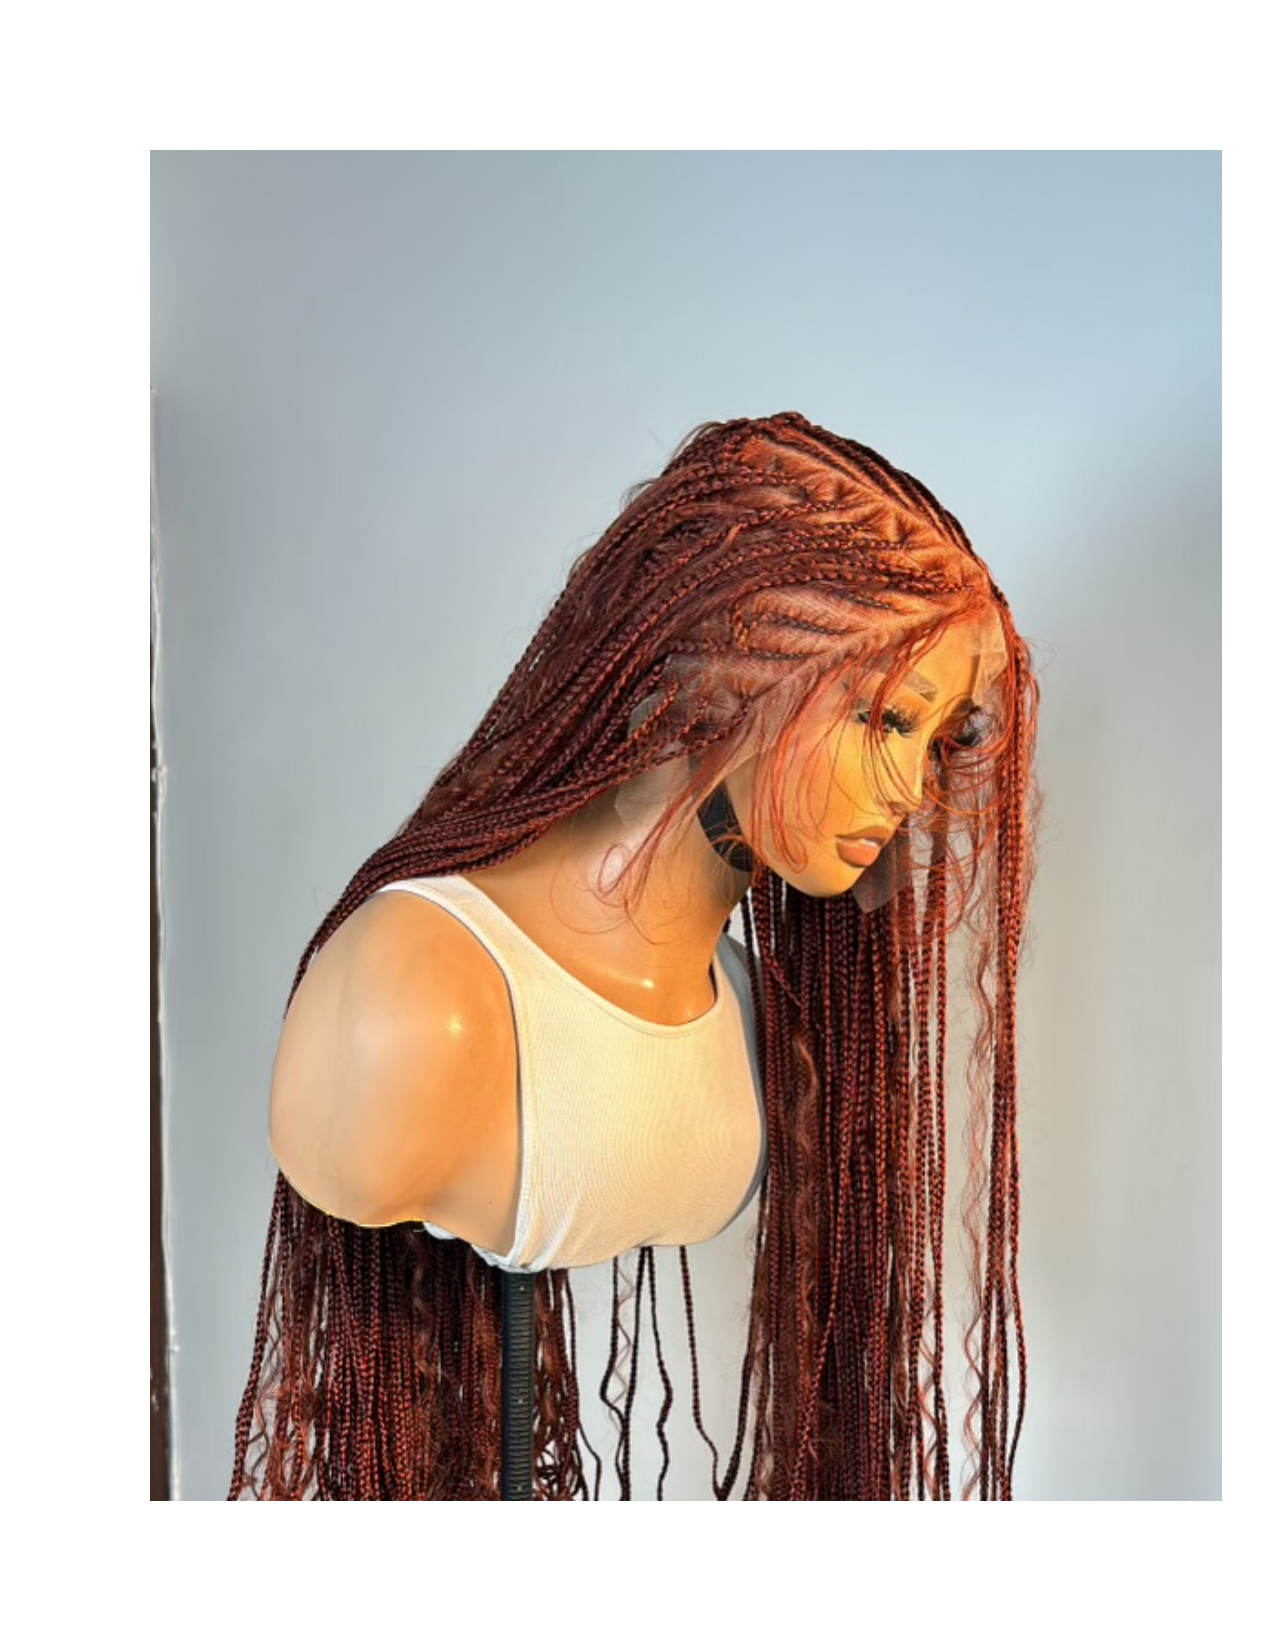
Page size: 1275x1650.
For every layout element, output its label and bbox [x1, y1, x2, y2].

picture [150, 150, 1222, 1501]
